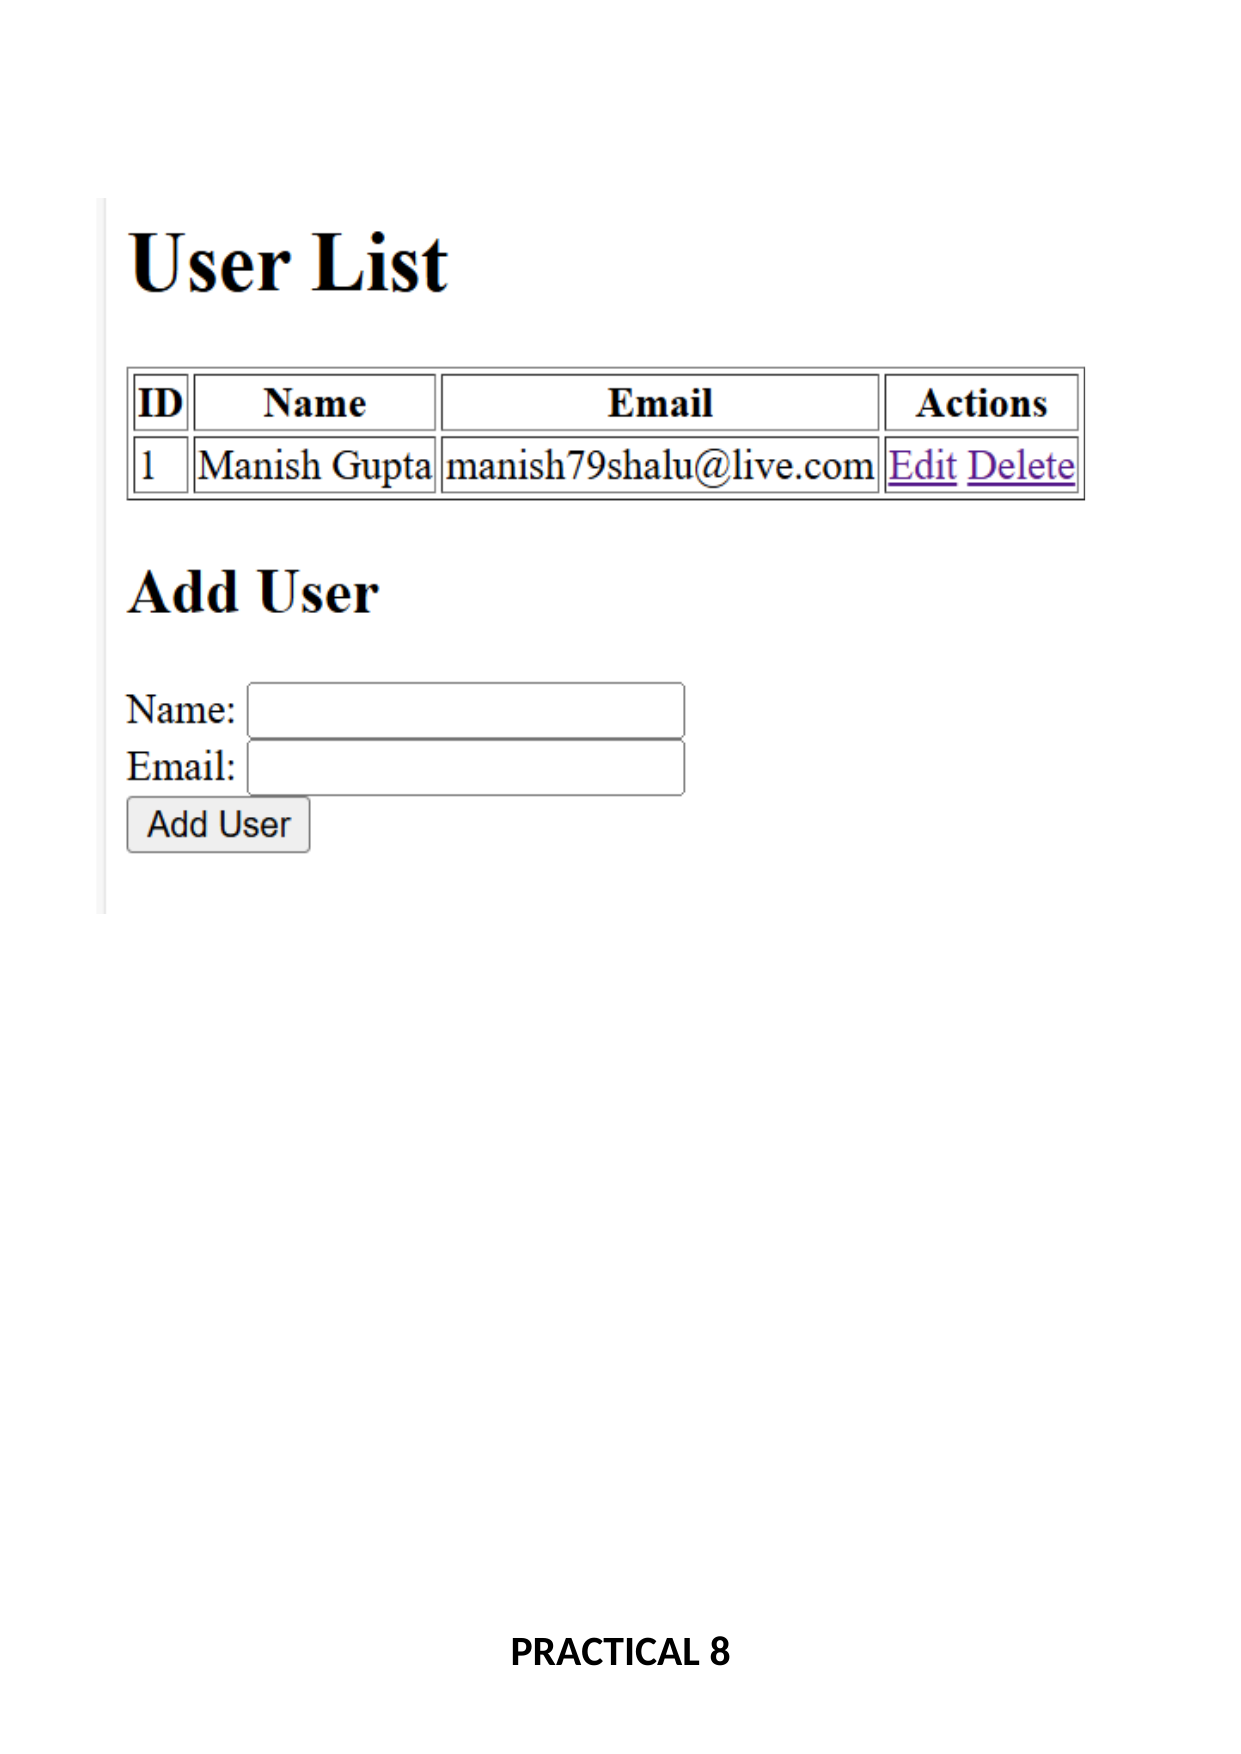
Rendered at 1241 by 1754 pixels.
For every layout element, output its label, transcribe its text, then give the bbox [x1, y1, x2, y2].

picture [96, 198, 1086, 914]
subtitle PRACTICAL 8 [387, 1625, 853, 1676]
